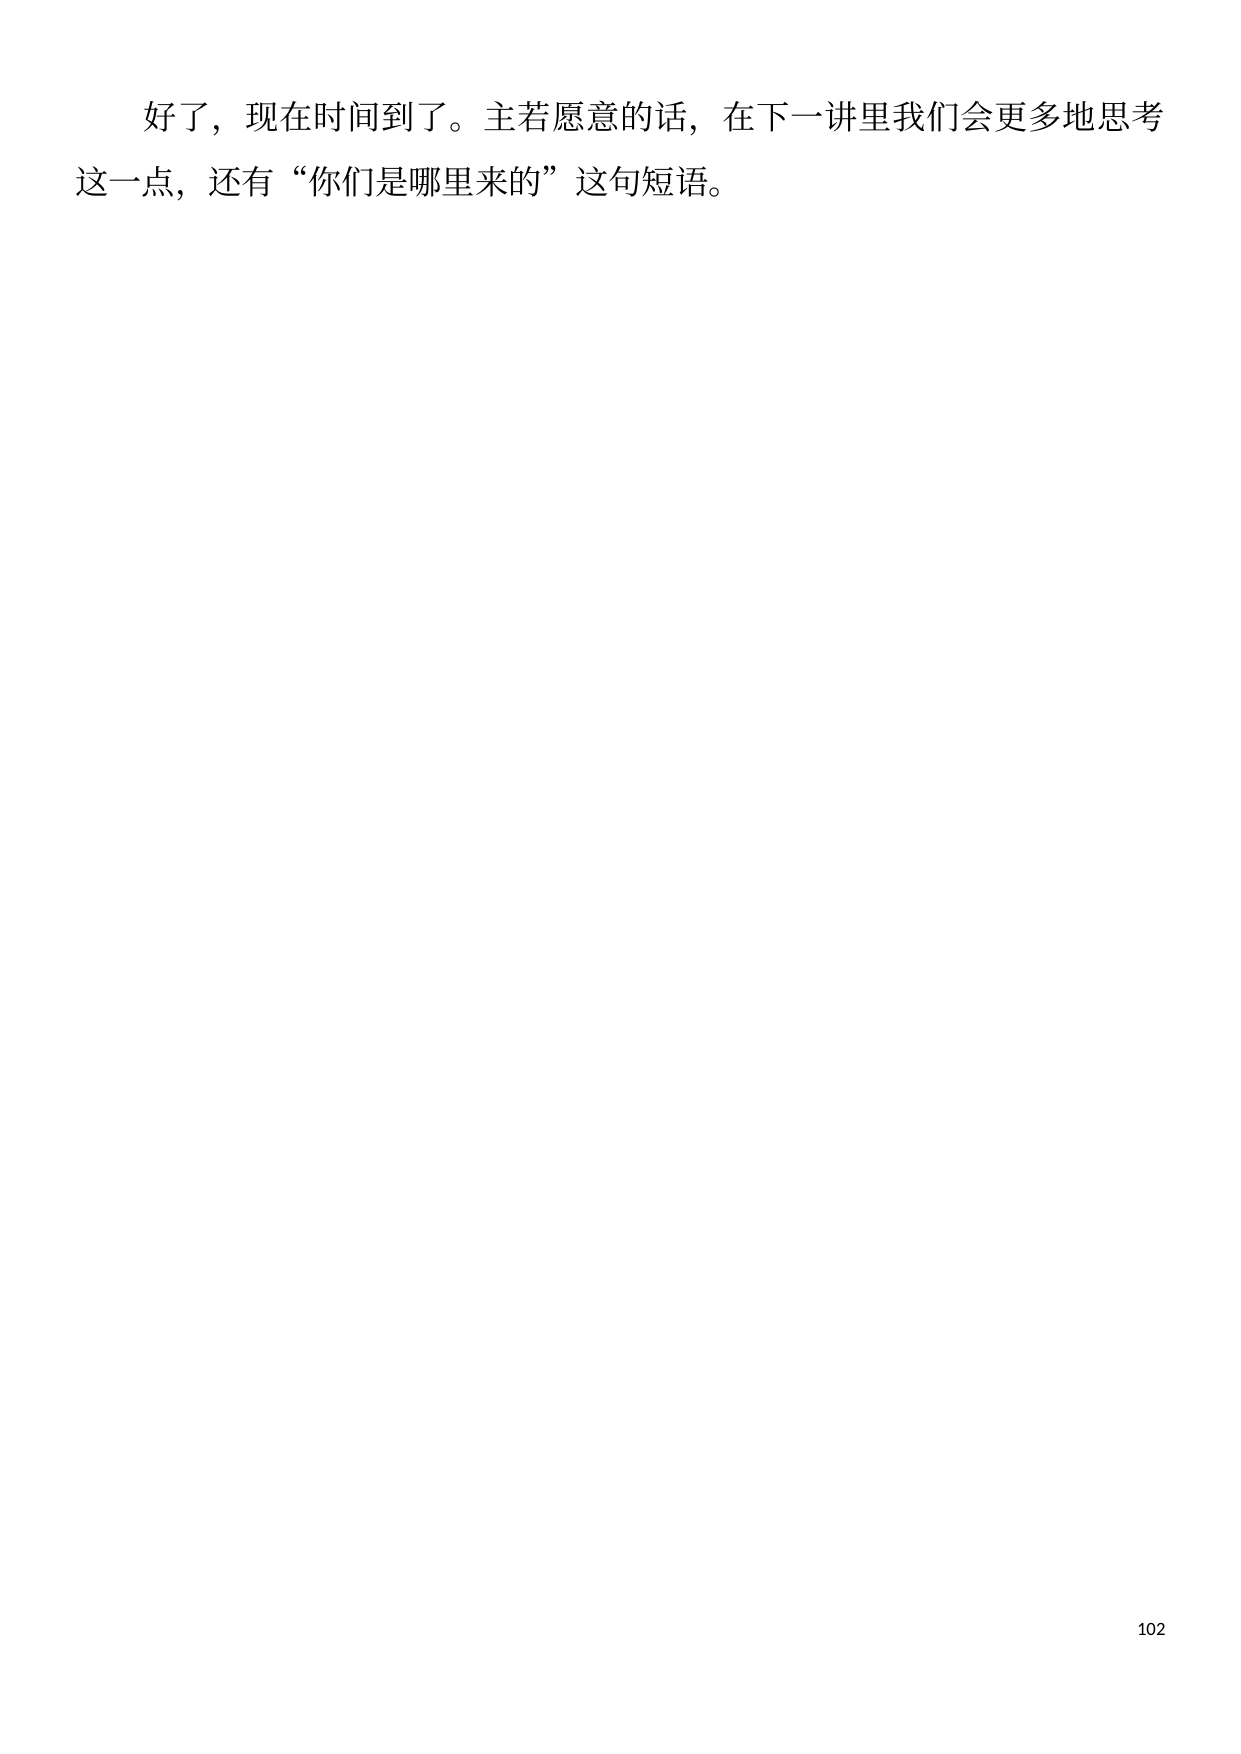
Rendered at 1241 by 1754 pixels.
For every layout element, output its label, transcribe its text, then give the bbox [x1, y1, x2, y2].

text 好了，现在时间到了。主若愿意的话，在下一讲里我们会更多地思考这一点，还有“你们是哪里来的”这句短语。 [75, 82, 1165, 212]
